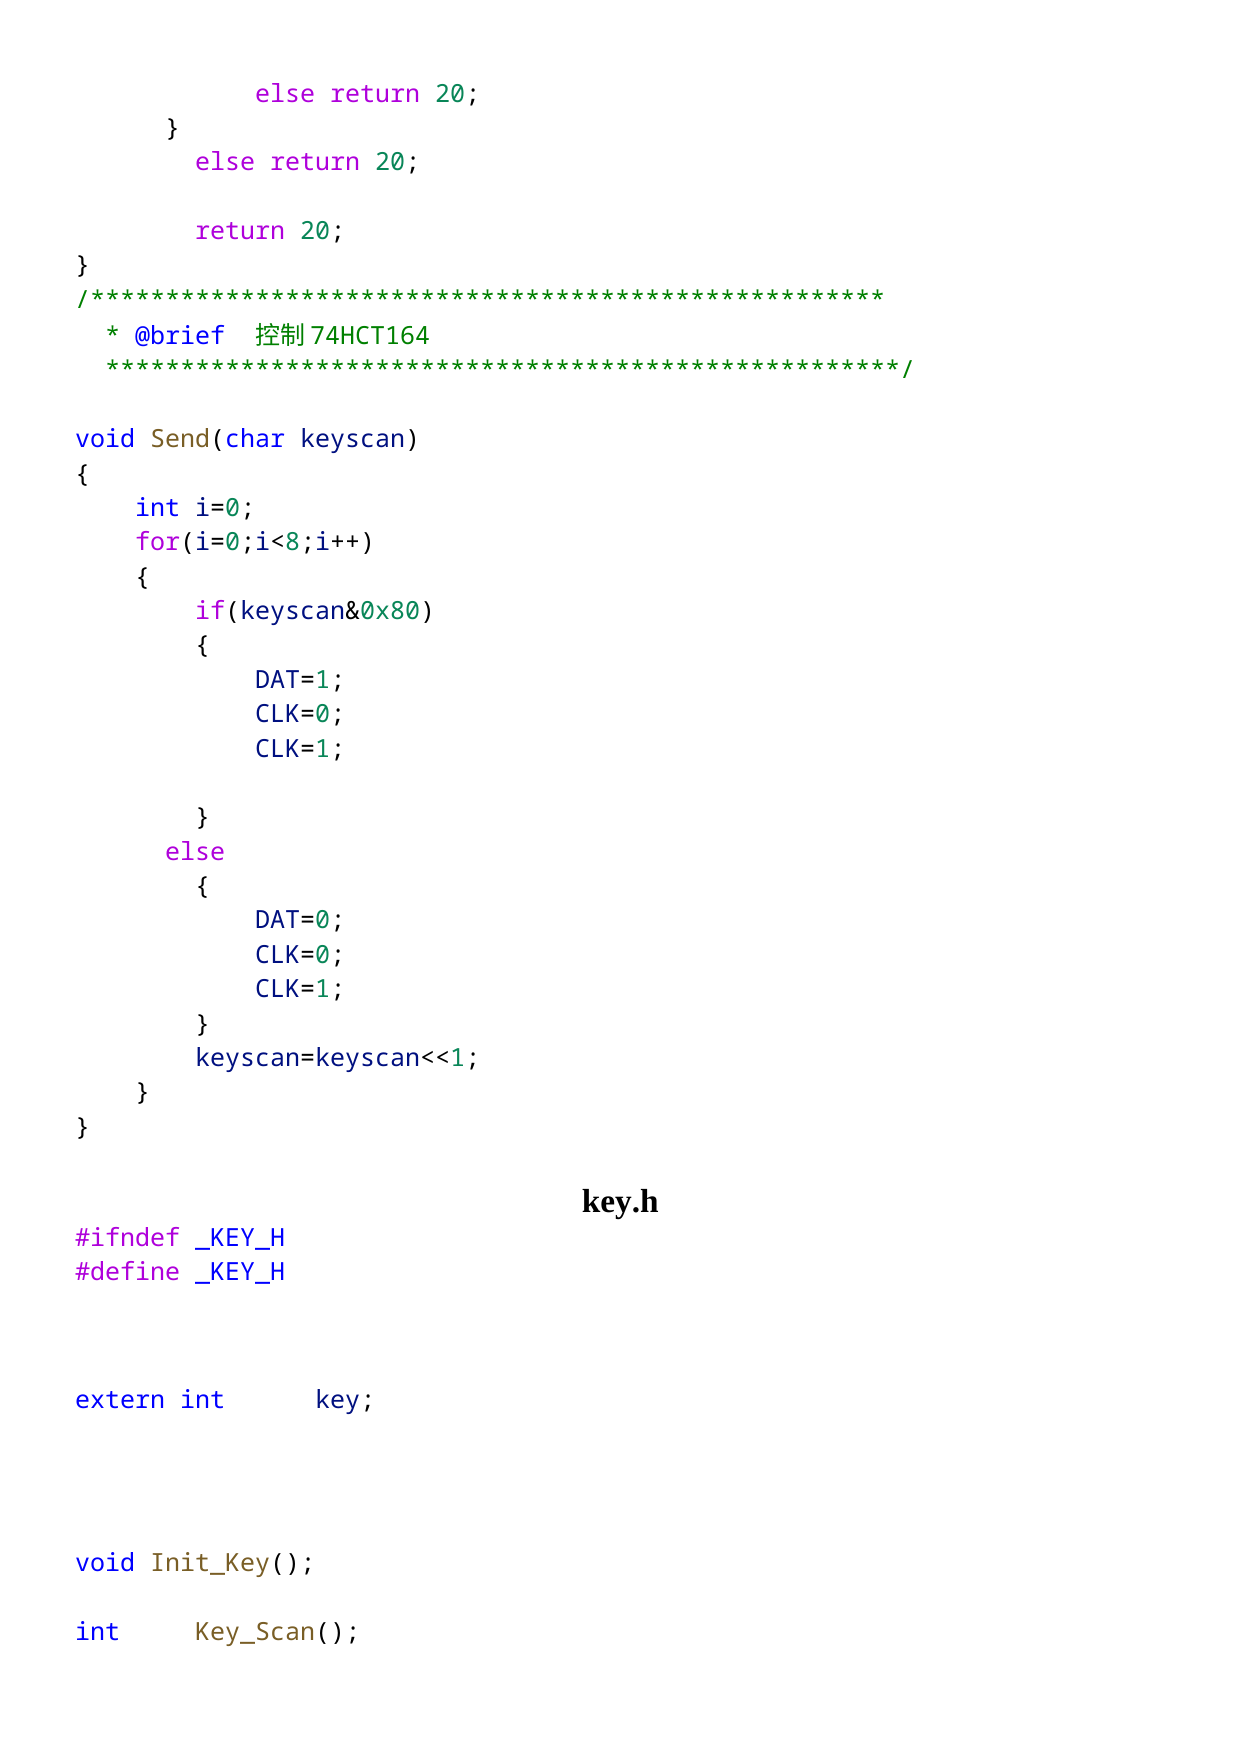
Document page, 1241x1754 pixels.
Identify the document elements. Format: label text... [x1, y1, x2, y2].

text /***************************************************** [75, 281, 1165, 316]
text extern int key; [75, 1382, 1165, 1416]
text } [75, 1074, 1165, 1108]
text #define _KEY_H [75, 1253, 1165, 1288]
text DAT=1; [75, 661, 1165, 696]
text int Key_Scan(); [75, 1613, 1165, 1647]
text * @brief 控制74HCT164 [75, 316, 1165, 352]
text CLK=1; [75, 730, 1165, 764]
text } [75, 247, 1165, 281]
text else [75, 833, 1165, 867]
text void Send(char keyscan) [75, 421, 1165, 455]
text for(i=0;i<8;i++) [75, 524, 1165, 558]
text } [75, 799, 1165, 833]
text keyscan=keyscan<<1; [75, 1039, 1165, 1074]
text else return 20; [75, 75, 1165, 109]
text } [75, 1108, 1165, 1142]
text CLK=0; [75, 936, 1165, 971]
text if(keyscan&0x80) [75, 592, 1165, 627]
text DAT=0; [75, 902, 1165, 936]
text { [75, 455, 1165, 489]
text #ifndef _KEY_H [75, 1219, 1165, 1253]
text void Init_Key(); [75, 1544, 1165, 1578]
text CLK=1; [75, 971, 1165, 1005]
text { [75, 867, 1165, 902]
text else return 20; [75, 144, 1165, 178]
text int i=0; [75, 489, 1165, 524]
text { [75, 558, 1165, 592]
text *****************************************************/ [75, 352, 1165, 386]
text CLK=0; [75, 696, 1165, 730]
text return 20; [75, 212, 1165, 247]
text key.h [75, 1181, 1165, 1219]
text { [75, 627, 1165, 661]
text } [75, 1005, 1165, 1039]
text } [75, 109, 1165, 144]
